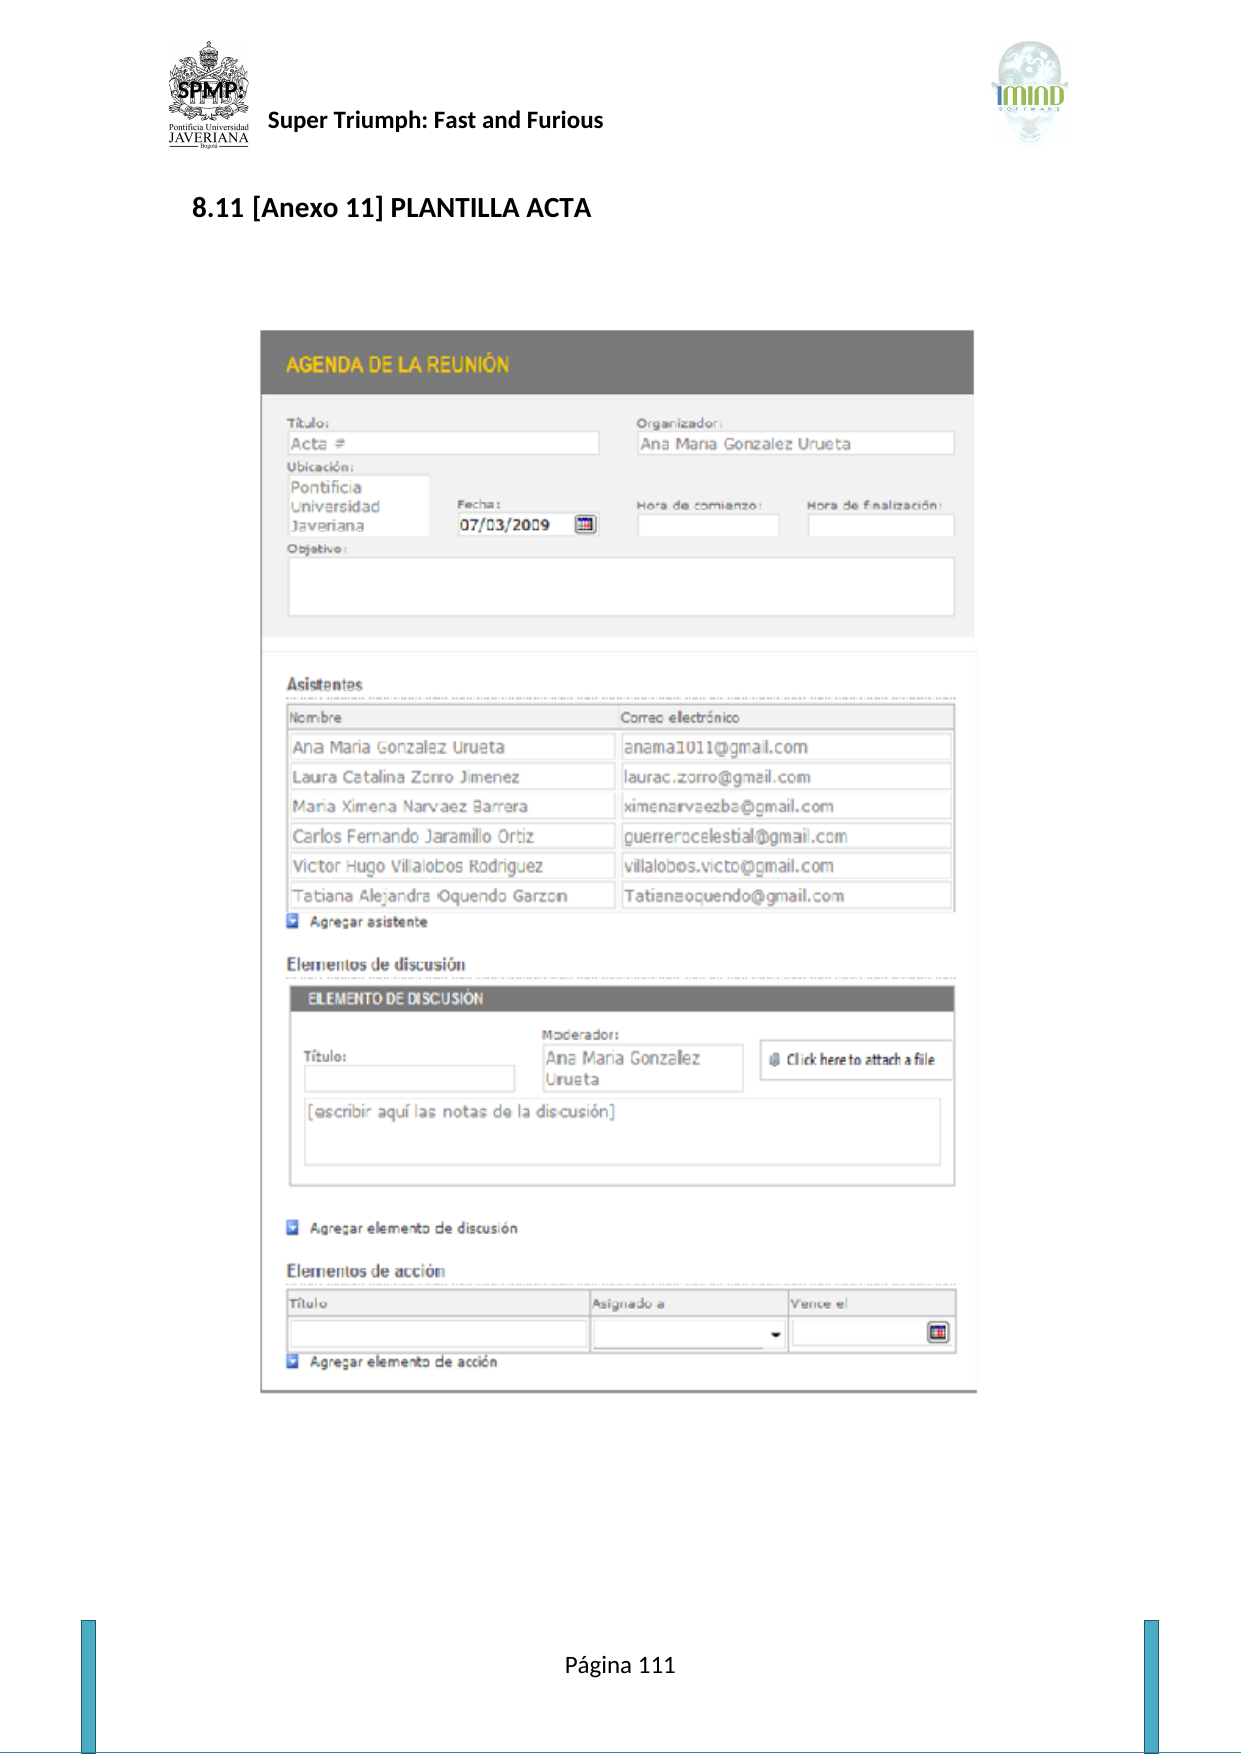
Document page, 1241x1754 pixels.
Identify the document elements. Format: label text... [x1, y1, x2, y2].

picture [990, 41, 1075, 149]
picture [168, 41, 249, 149]
subtitle [Anexo 11] PLANTILLA ACTA [192, 189, 1063, 224]
picture [245, 318, 995, 1420]
